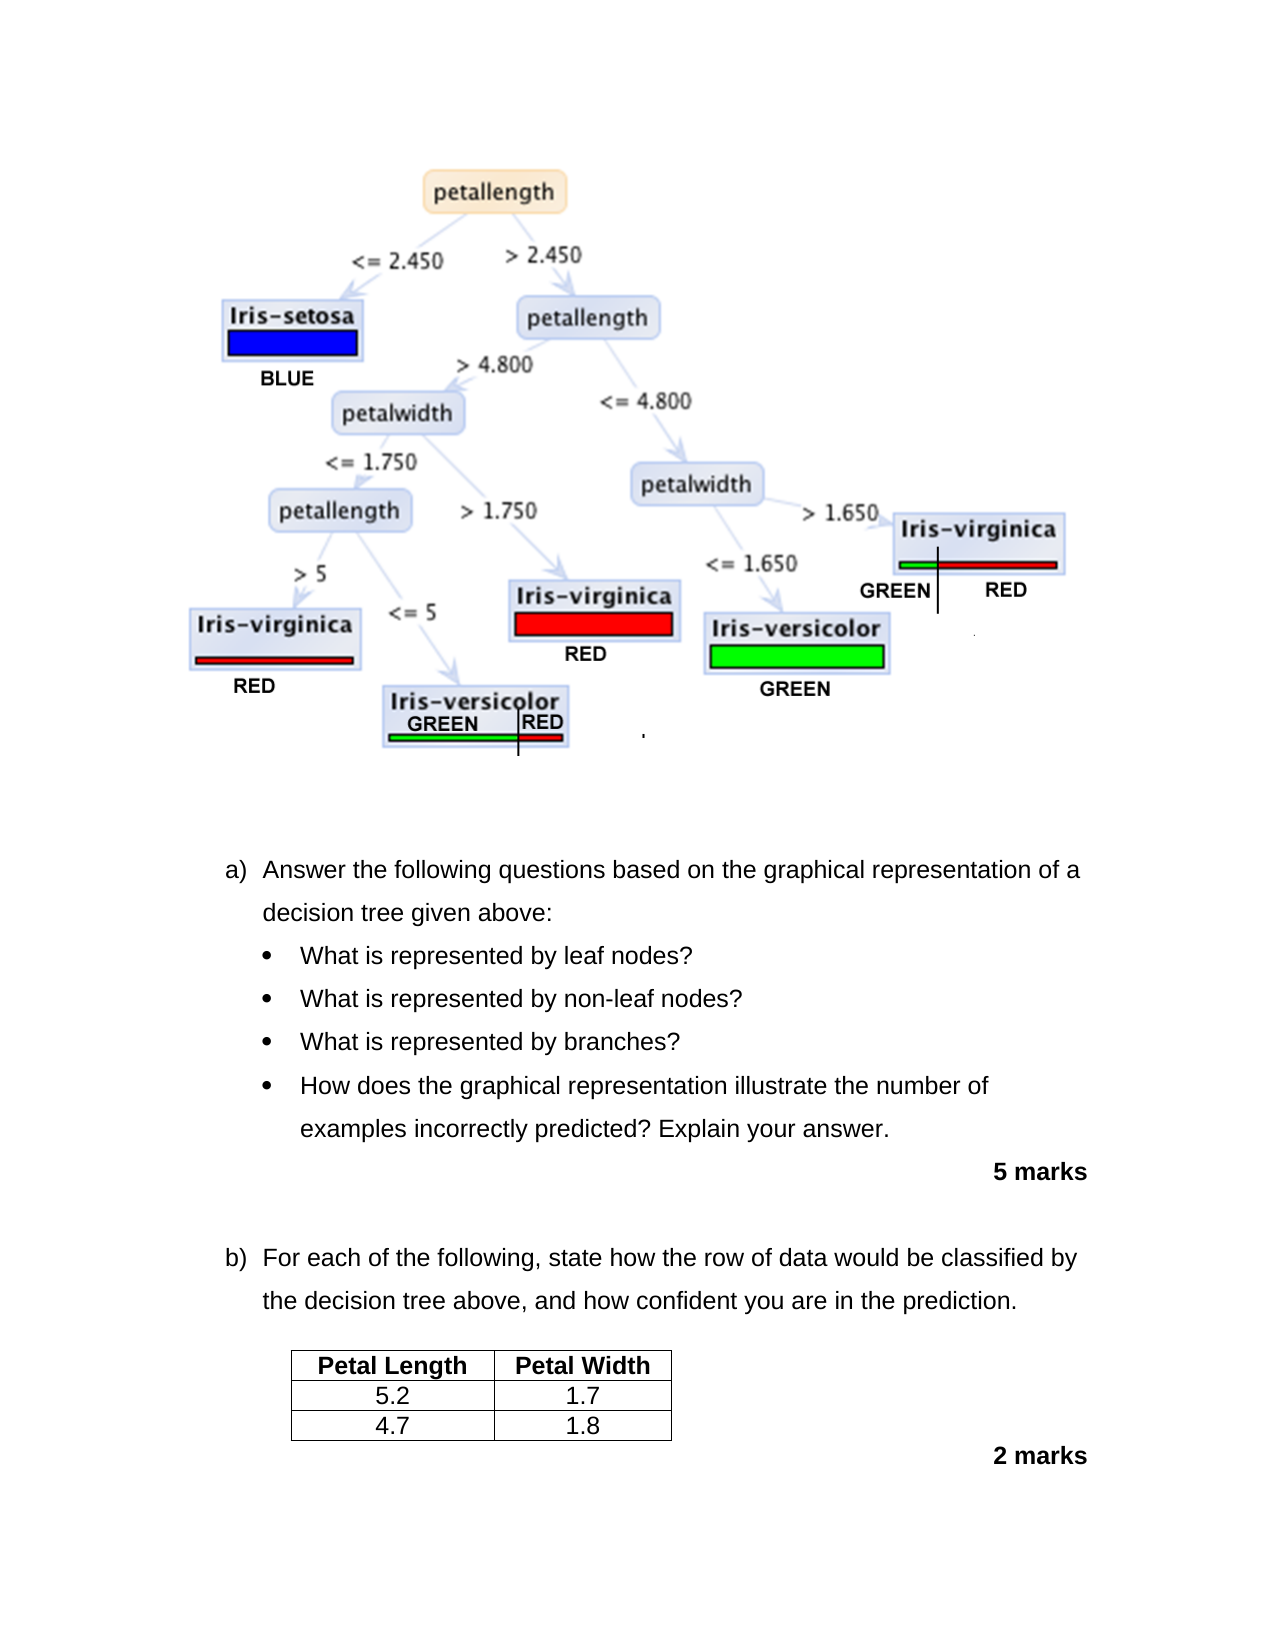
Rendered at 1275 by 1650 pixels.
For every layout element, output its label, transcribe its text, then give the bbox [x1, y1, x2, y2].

list What is represented by non-leaf nodes? [262, 984, 1087, 1013]
list Answer the following questions based on the graphical representation of a decision tree given above: [225, 855, 1087, 927]
table_cell 1.7 [495, 1381, 671, 1410]
table_cell 1.8 [495, 1411, 671, 1440]
table_header Petal Length [292, 1351, 494, 1380]
list 5 marks [337, 1157, 1087, 1186]
table_header Petal Width [495, 1351, 671, 1380]
table_cell 4.7 [292, 1411, 494, 1440]
list How does the graphical representation illustrate the number of examples incorrectly predicted? Explain your answer. [262, 1071, 1087, 1143]
list For each of the following, state how the row of data would be classified by the decision tree above, and how confident you are in the prediction. [225, 1243, 1087, 1315]
text 2 marks [225, 1441, 1087, 1469]
picture [187, 150, 1088, 756]
list What is represented by leaf nodes? [262, 941, 1087, 970]
list What is represented by branches? [262, 1027, 1087, 1056]
table_cell 5.2 [292, 1381, 494, 1410]
